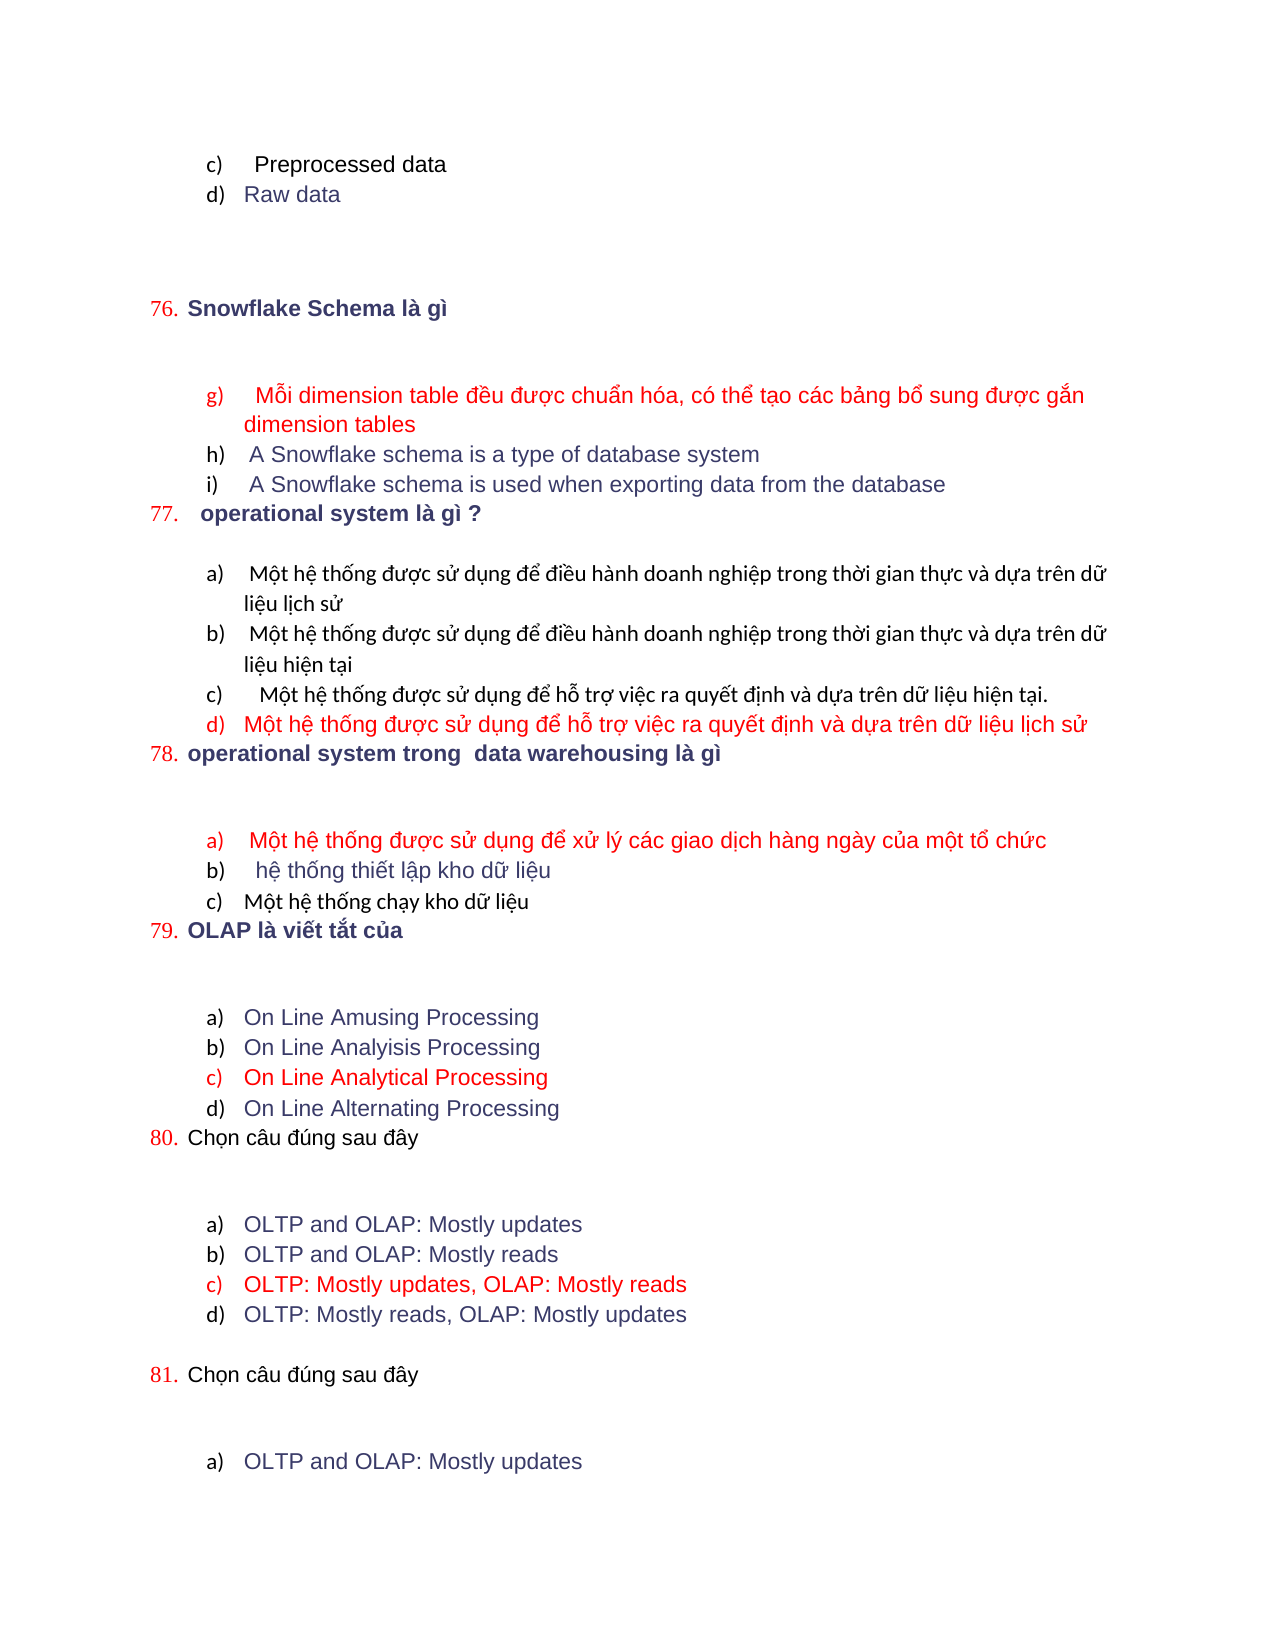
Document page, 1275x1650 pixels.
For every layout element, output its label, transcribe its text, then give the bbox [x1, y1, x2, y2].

list A Snowflake schema is a type of database system [206, 440, 1125, 468]
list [206, 1270, 1125, 1298]
list OLTP and OLAP: Mostly updates [206, 1210, 1125, 1238]
list operational system trong data warehousing là gì [150, 740, 1125, 824]
list Chọn câu đúng sau đây [150, 1124, 1125, 1208]
list On Line Amusing Processing [206, 1003, 1125, 1031]
list Một hệ thống được sử dụng để hỗ trợ việc ra quyết định và dựa trên dữ liệu lịch sử [206, 710, 1125, 738]
list OLTP and OLAP: Mostly updates [206, 1447, 1125, 1475]
list Một hệ thống được sử dụng để điều hành doanh nghiệp trong thời gian thực và dựa trên dữ liệu hiện tại [206, 619, 1125, 678]
list On Line Alternating Processing [206, 1094, 1125, 1122]
list Preprocessed data [206, 150, 1125, 178]
list OLAP là viết tắt của [150, 917, 1125, 1001]
list hệ thống thiết lập kho dữ liệu [206, 857, 1125, 884]
list Một hệ thống được sử dụng để điều hành doanh nghiệp trong thời gian thực và dựa trên dữ liệu lịch sử [206, 559, 1125, 617]
list Một hệ thống được sử dụng để xử lý các giao dịch hàng ngày của một tổ chức [206, 826, 1125, 854]
list Mỗi dimension table đều được chuẩn hóa, có thể tạo các bảng bổ sung được gắn dimension tables [206, 381, 1125, 438]
list operational system là gì ? [150, 500, 1125, 557]
list Chọn câu đúng sau đây [150, 1361, 1125, 1444]
list Một hệ thống chạy kho dữ liệu [206, 887, 1125, 915]
list OLTP and OLAP: Mostly reads [206, 1240, 1125, 1268]
list Một hệ thống được sử dụng để hỗ trợ việc ra quyết định và dựa trên dữ liệu hiện tại. [206, 680, 1125, 708]
list Raw data [206, 180, 1125, 208]
list On Line Analyisis Processing [206, 1033, 1125, 1061]
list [206, 1300, 1125, 1328]
list On Line Analytical Processing [206, 1063, 1125, 1091]
list A Snowflake schema is used when exporting data from the database [206, 470, 1125, 498]
list Snowflake Schema là gì [150, 295, 1125, 379]
